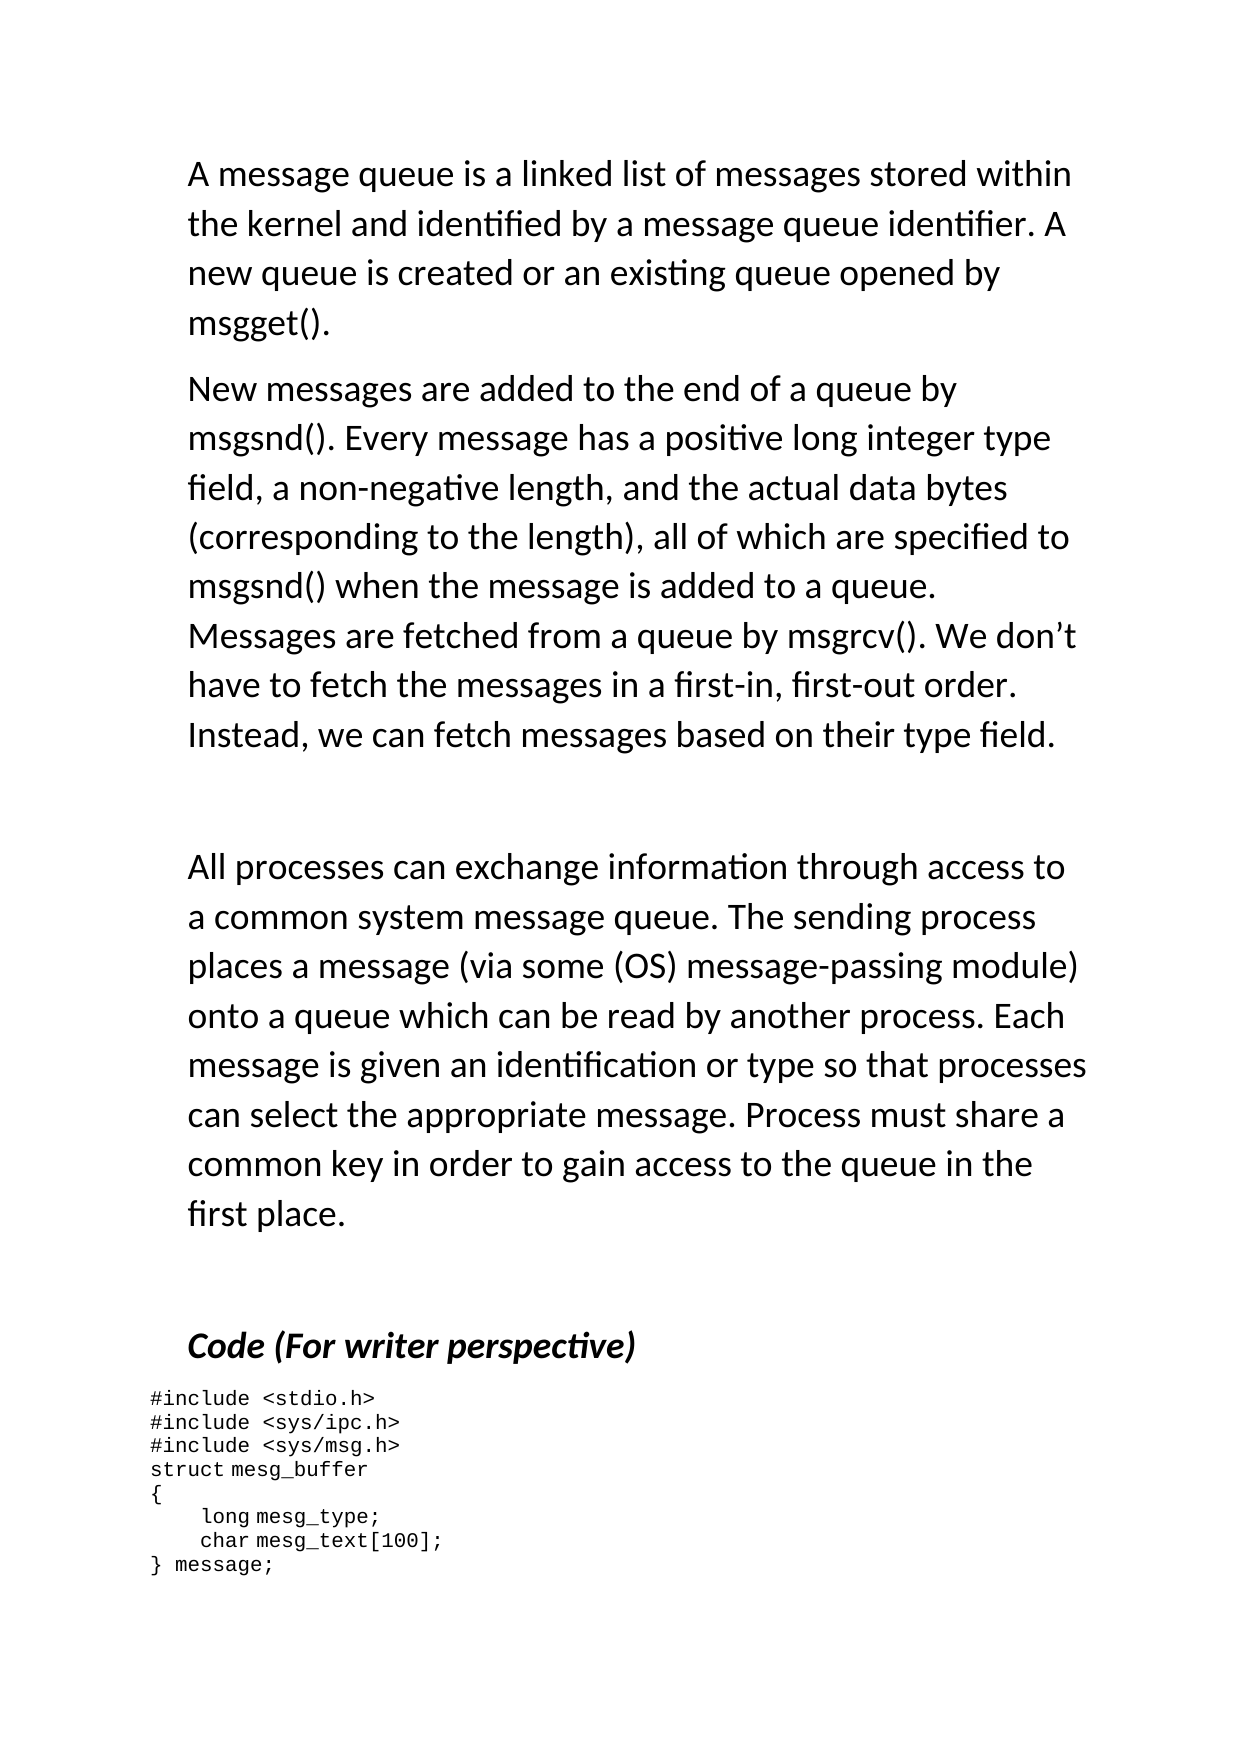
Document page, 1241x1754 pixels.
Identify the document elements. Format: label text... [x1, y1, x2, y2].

text struct mesg_buffer [150, 1459, 1090, 1483]
text char mesg_text[100]; [150, 1530, 1090, 1553]
text #include <sys/msg.h> [150, 1435, 1090, 1459]
text long mesg_type; [150, 1506, 1090, 1530]
text { [150, 1483, 1090, 1506]
text #include <sys/ipc.h> [150, 1412, 1090, 1435]
text } message; [150, 1553, 1090, 1577]
text New messages are added to the end of a queue by msgsnd(). Every message has a positive long integer type field, a non-negative length, and the actual data bytes (corresponding to the length), all of which are specified to msgsnd() when the message is added to a queue. Messages are fetched from a queue by msgrcv(). We don’t have to fetch the messages in a first-in, first-out order. Instead, we can fetch messages based on their type field. [187, 364, 1090, 757]
text A message queue is a linked list of messages stored within the kernel and identified by a message queue identifier. A new queue is created or an existing queue opened by msgget(). [187, 150, 1090, 344]
text All processes can exchange information through access to a common system message queue. The sending process places a message (via some (OS) message-passing module) onto a queue which can be read by another process. Each message is given an identification or type so that processes can select the appropriate message. Process must share a common key in order to gain access to the queue in the first place. [187, 843, 1090, 1235]
text Code (For writer perspective) [187, 1322, 1090, 1368]
text #include <stdio.h> [150, 1388, 1090, 1412]
